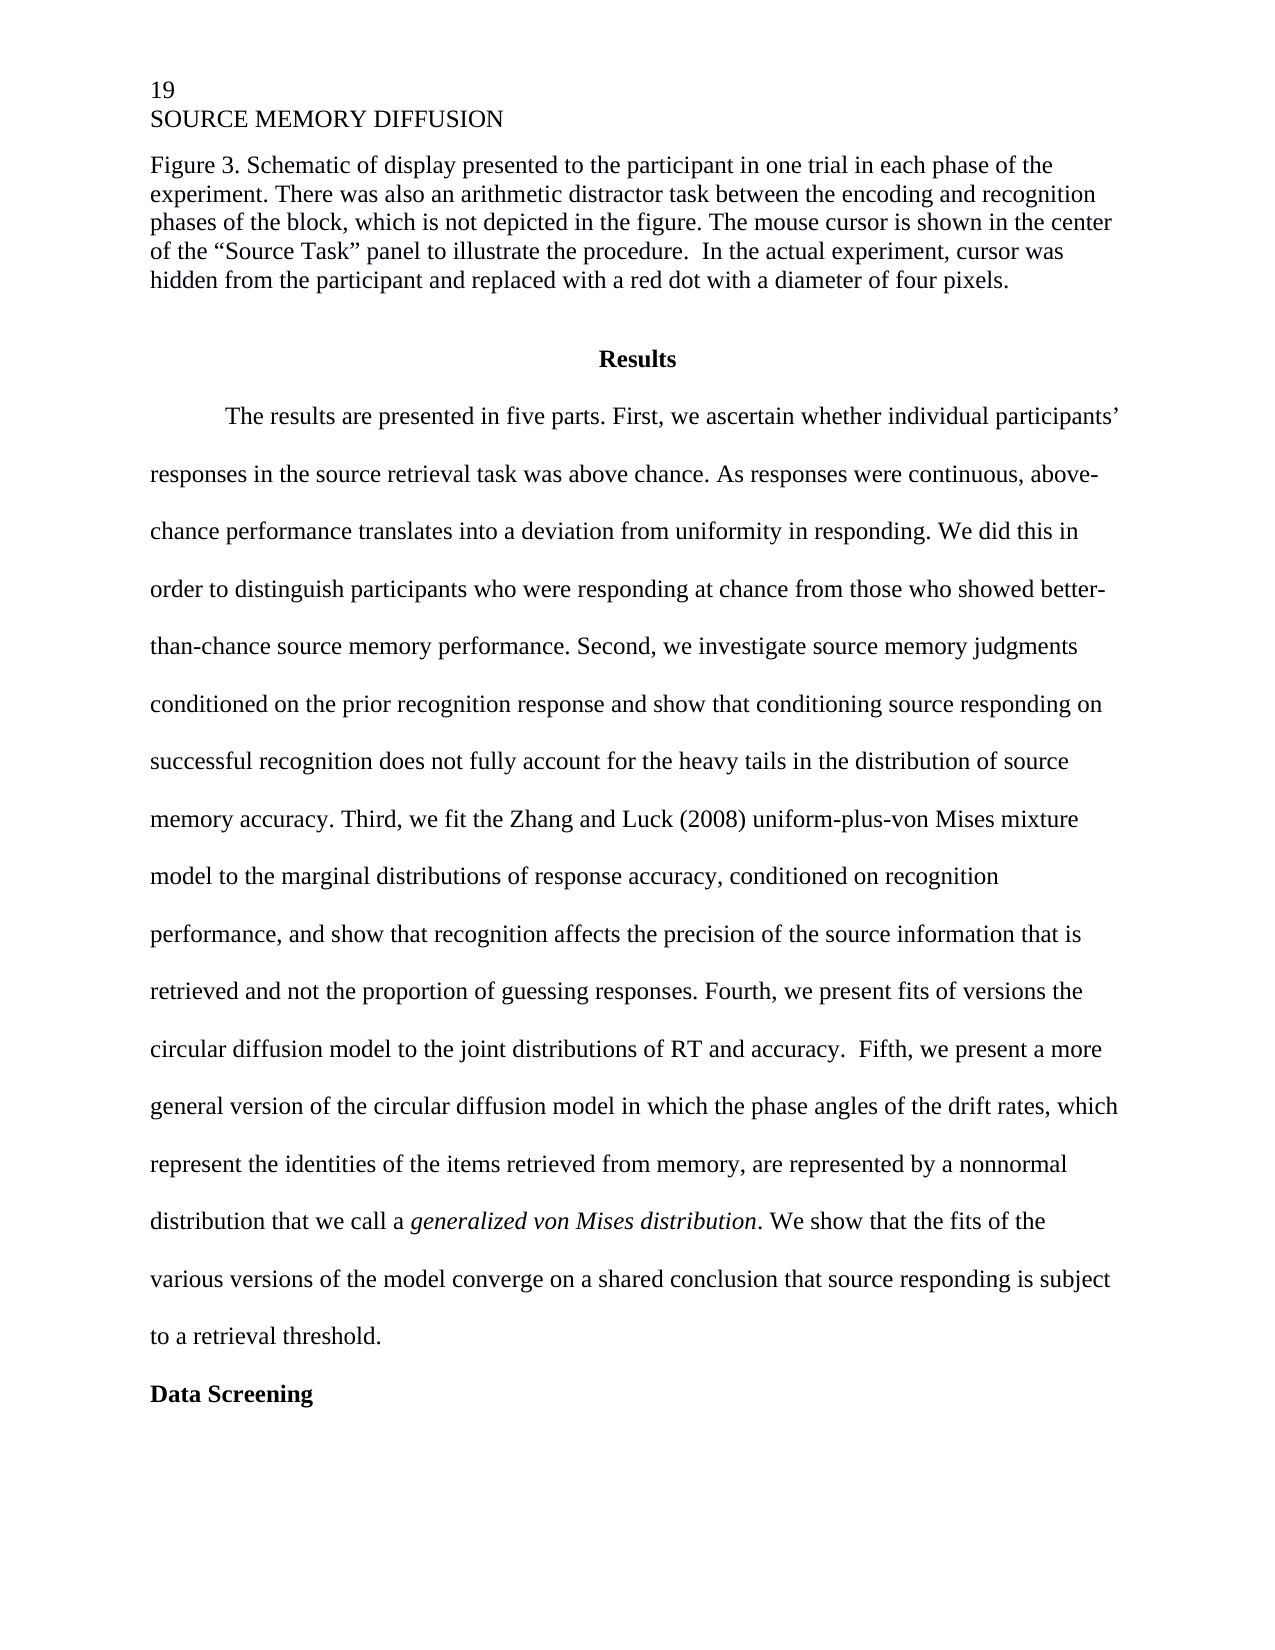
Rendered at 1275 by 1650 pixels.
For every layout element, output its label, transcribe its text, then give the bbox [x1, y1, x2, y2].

text Data Screening [150, 1379, 1125, 1407]
text Figure 3. Schematic of display presented to the participant in one trial in each phase of the experiment. There was also an arithmetic distractor task between the encoding and recognition phases of the block, which is not depicted in the figure. The mouse cursor is shown in the center of the “Source Task” panel to illustrate the procedure. In the actual experiment, cursor was hidden from the participant and replaced with a red dot with a diameter of four pixels. [150, 150, 1125, 294]
text The results are presented in five parts. First, we ascertain whether individual participants’ responses in the source retrieval task was above chance. As responses were continuous, above-chance performance translates into a deviation from uniformity in responding. We did this in order to distinguish participants who were responding at chance from those who showed better-than-chance source memory performance. Second, we investigate source memory judgments conditioned on the prior recognition response and show that conditioning source responding on successful recognition does not fully account for the heavy tails in the distribution of source memory accuracy. Third, we fit the Zhang and Luck (2008) uniform-plus-von Mises mixture model to the marginal distributions of response accuracy, conditioned on recognition performance, and show that recognition affects the precision of the source information that is retrieved and not the proportion of guessing responses. Fourth, we present fits of versions the circular diffusion model to the joint distributions of RT and accuracy. Fifth, we present a more general version of the circular diffusion model in which the phase angles of the drift rates, which represent the identities of the items retrieved from memory, are represented by a nonnormal distribution that we call a generalized von Mises distribution. We show that the fits of the various versions of the model converge on a shared conclusion that source responding is subject to a retrieval threshold. [150, 401, 1125, 1350]
subtitle Results [150, 344, 1125, 372]
